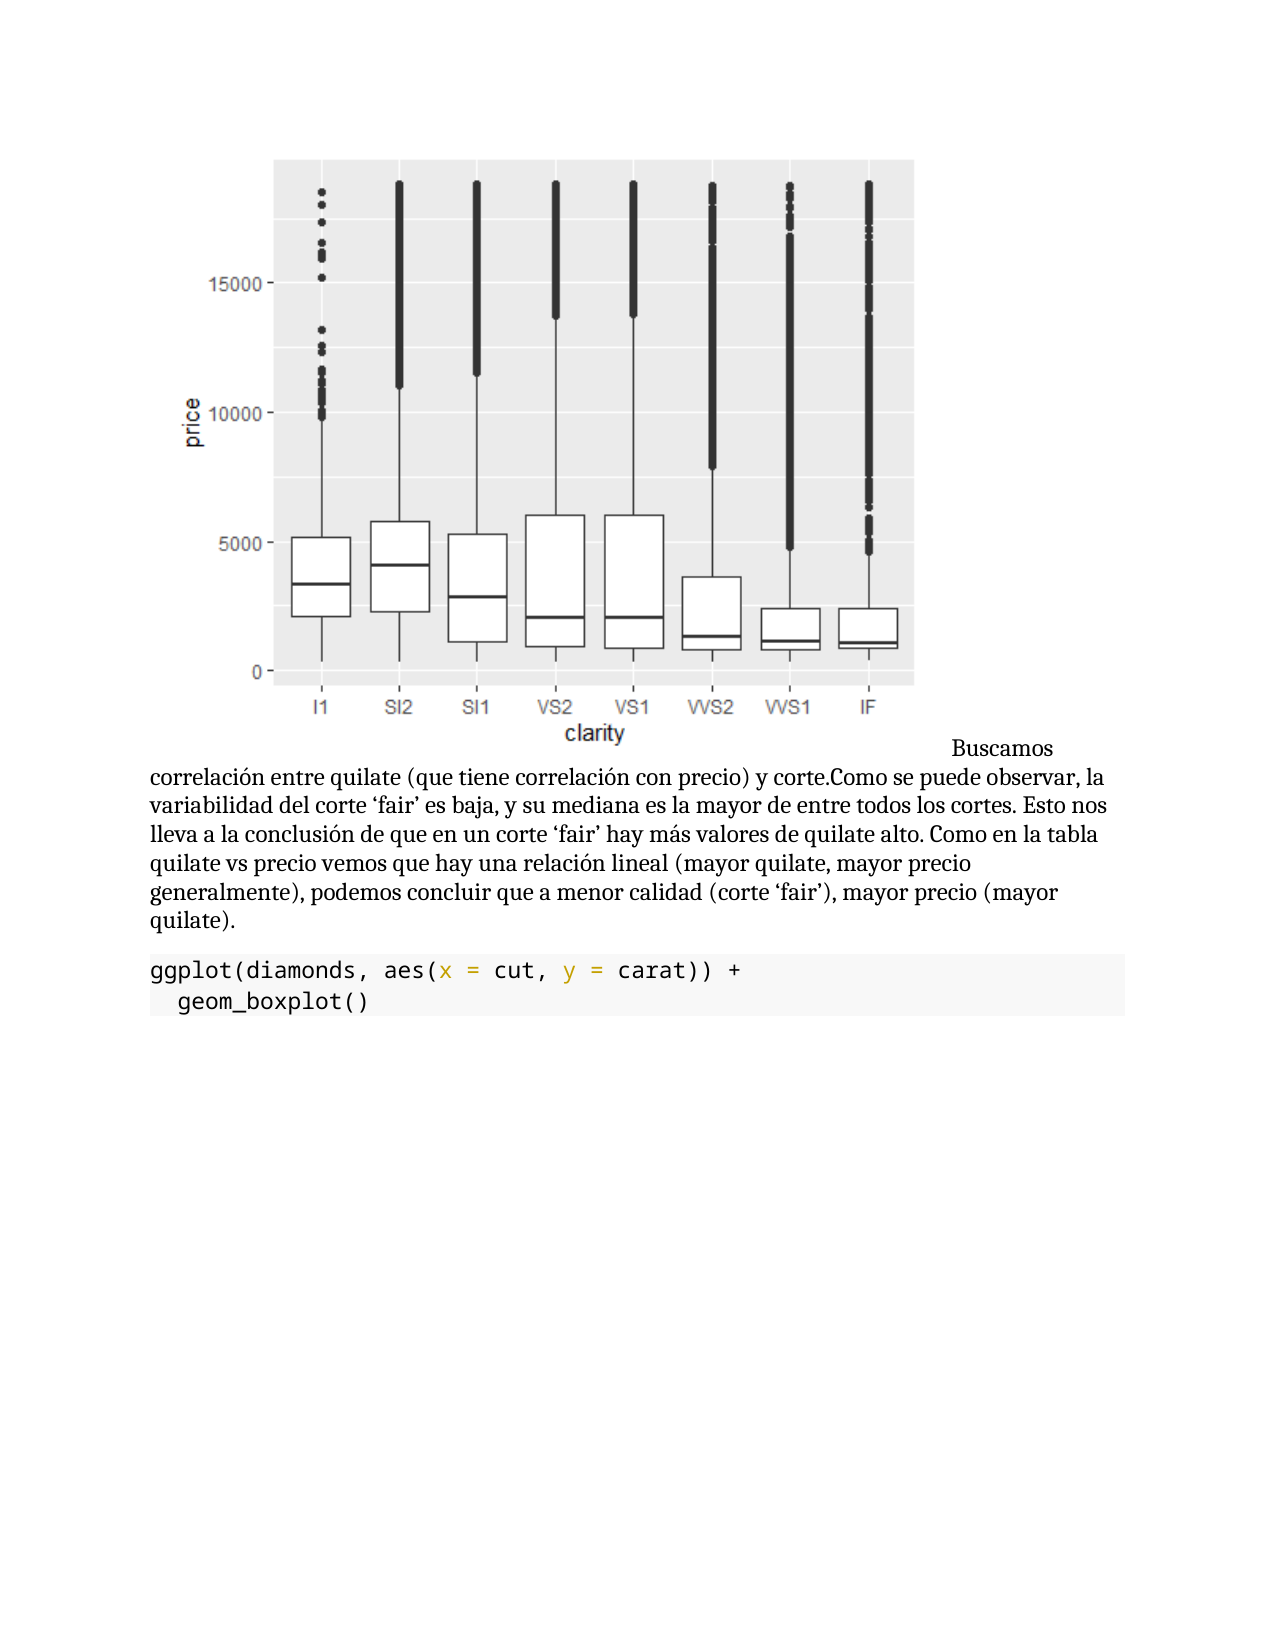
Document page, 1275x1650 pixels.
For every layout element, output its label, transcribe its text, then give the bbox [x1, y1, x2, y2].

text ggplot(diamonds, aes(x = cut, y = carat)) + geom_boxplot() [370, 954, 1125, 1016]
picture [168, 150, 927, 757]
